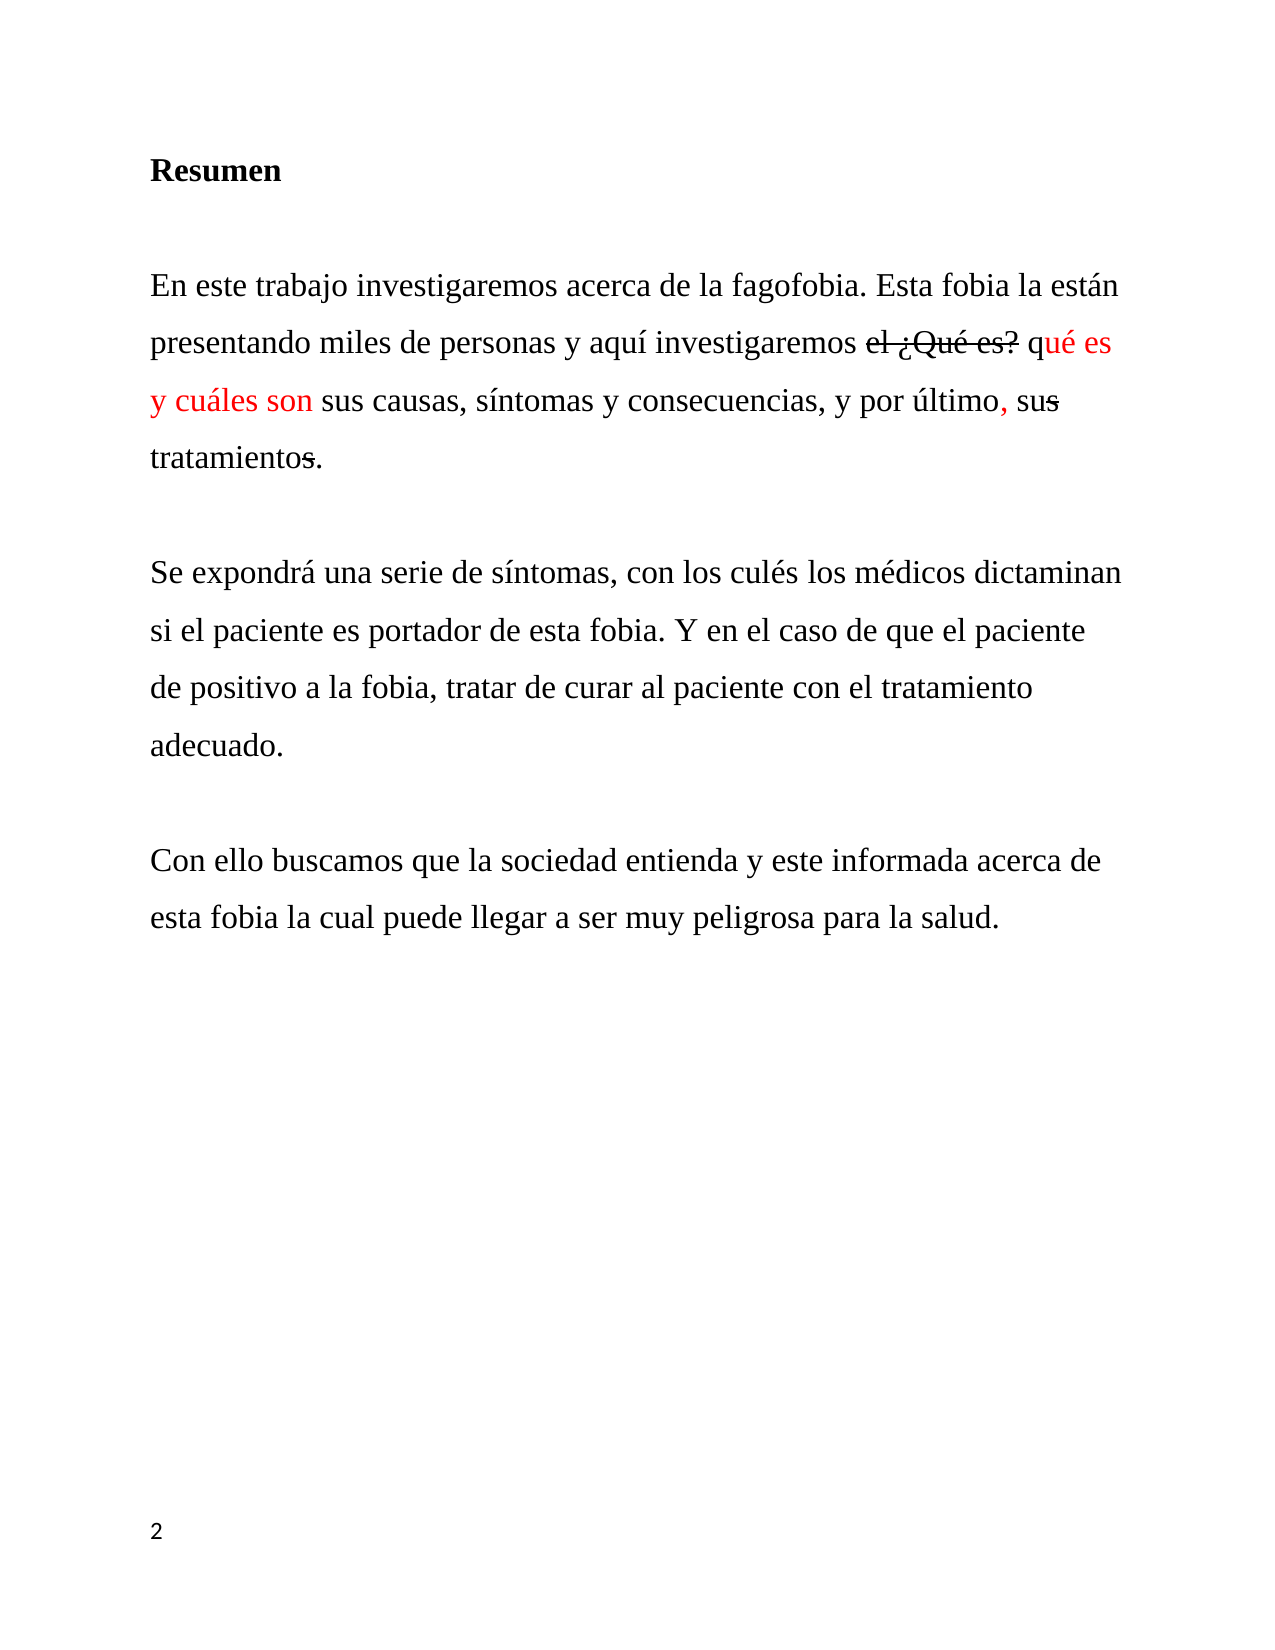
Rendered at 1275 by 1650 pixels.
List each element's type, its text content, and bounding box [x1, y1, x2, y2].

text Resumen [150, 150, 1125, 188]
text En este trabajo investigaremos acerca de la fagofobia. Esta fobia la están presentando miles de personas y aquí investigaremos el ¿Qué es? qué es y cuáles son sus causas, síntomas y consecuencias, y por último, sus tratamientos. [150, 265, 1125, 476]
text Se expondrá una serie de síntomas, con los culés los médicos dictaminan si el paciente es portador de esta fobia. Y en el caso de que el paciente de positivo a la fobia, tratar de curar al paciente con el tratamiento adecuado. [150, 552, 1125, 763]
text Con ello buscamos que la sociedad entienda y este informada acerca de esta fobia la cual puede llegar a ser muy peligrosa para la salud. [150, 840, 1125, 936]
